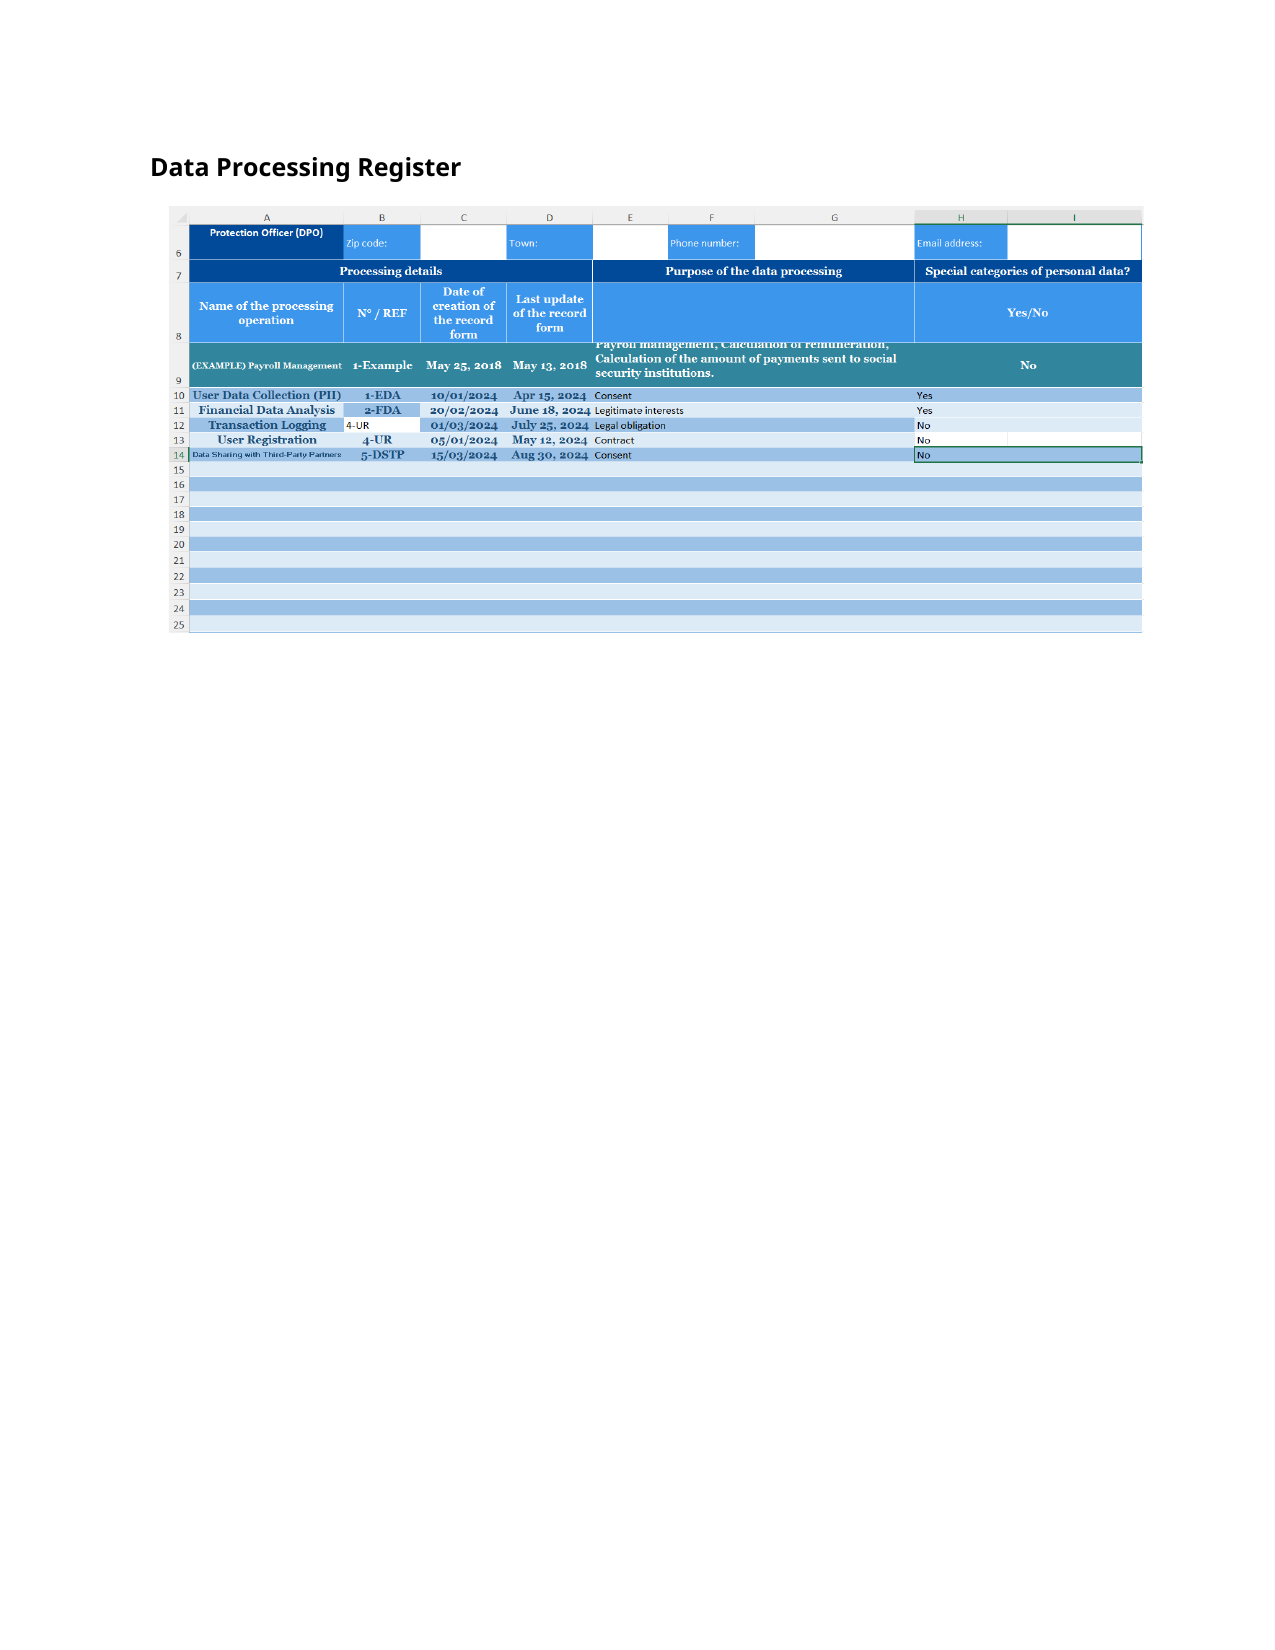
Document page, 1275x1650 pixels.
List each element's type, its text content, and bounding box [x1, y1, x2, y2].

text Data Processing Register [150, 150, 1125, 184]
